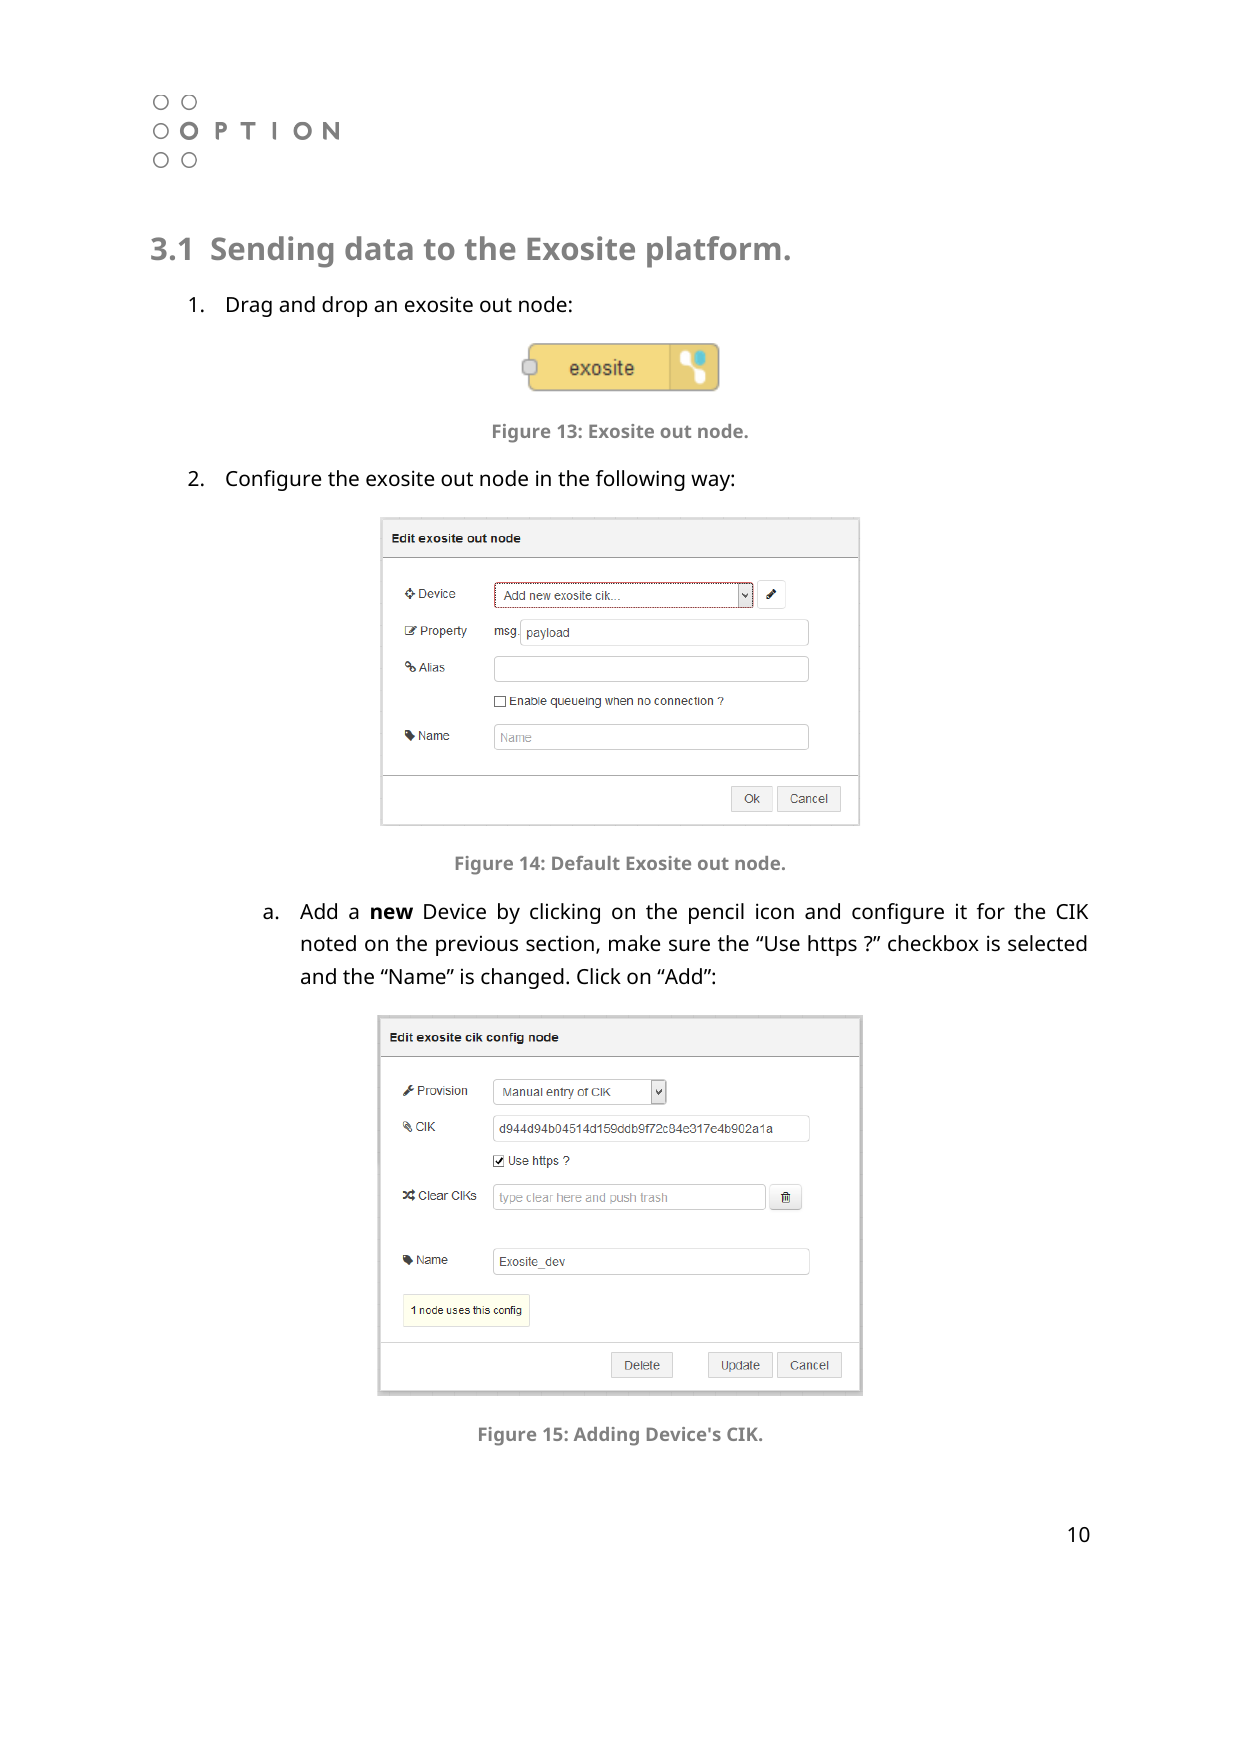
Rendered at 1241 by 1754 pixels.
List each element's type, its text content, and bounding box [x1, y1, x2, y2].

list Configure the exosite out node in the following way: [187, 464, 1090, 493]
picture [377, 1015, 863, 1396]
list Drag and drop an exosite out node: [187, 290, 1090, 319]
picture [380, 517, 861, 826]
text Figure : Default Exosite out node. [150, 850, 1090, 876]
picture [519, 343, 721, 393]
text Figure : Exosite out node. [150, 418, 1090, 443]
list Add a new Device by clicking on the pencil icon and configure it for the CIK noted on the previous section, make sure the “Use https ?” checkbox is selected and the “Name” is changed. Click on “Add”: [262, 897, 1090, 990]
picture [153, 95, 339, 168]
subtitle Sending data to the Exosite platform. [150, 226, 1090, 269]
text Figure : Adding Device's CIK. [150, 1421, 1090, 1446]
